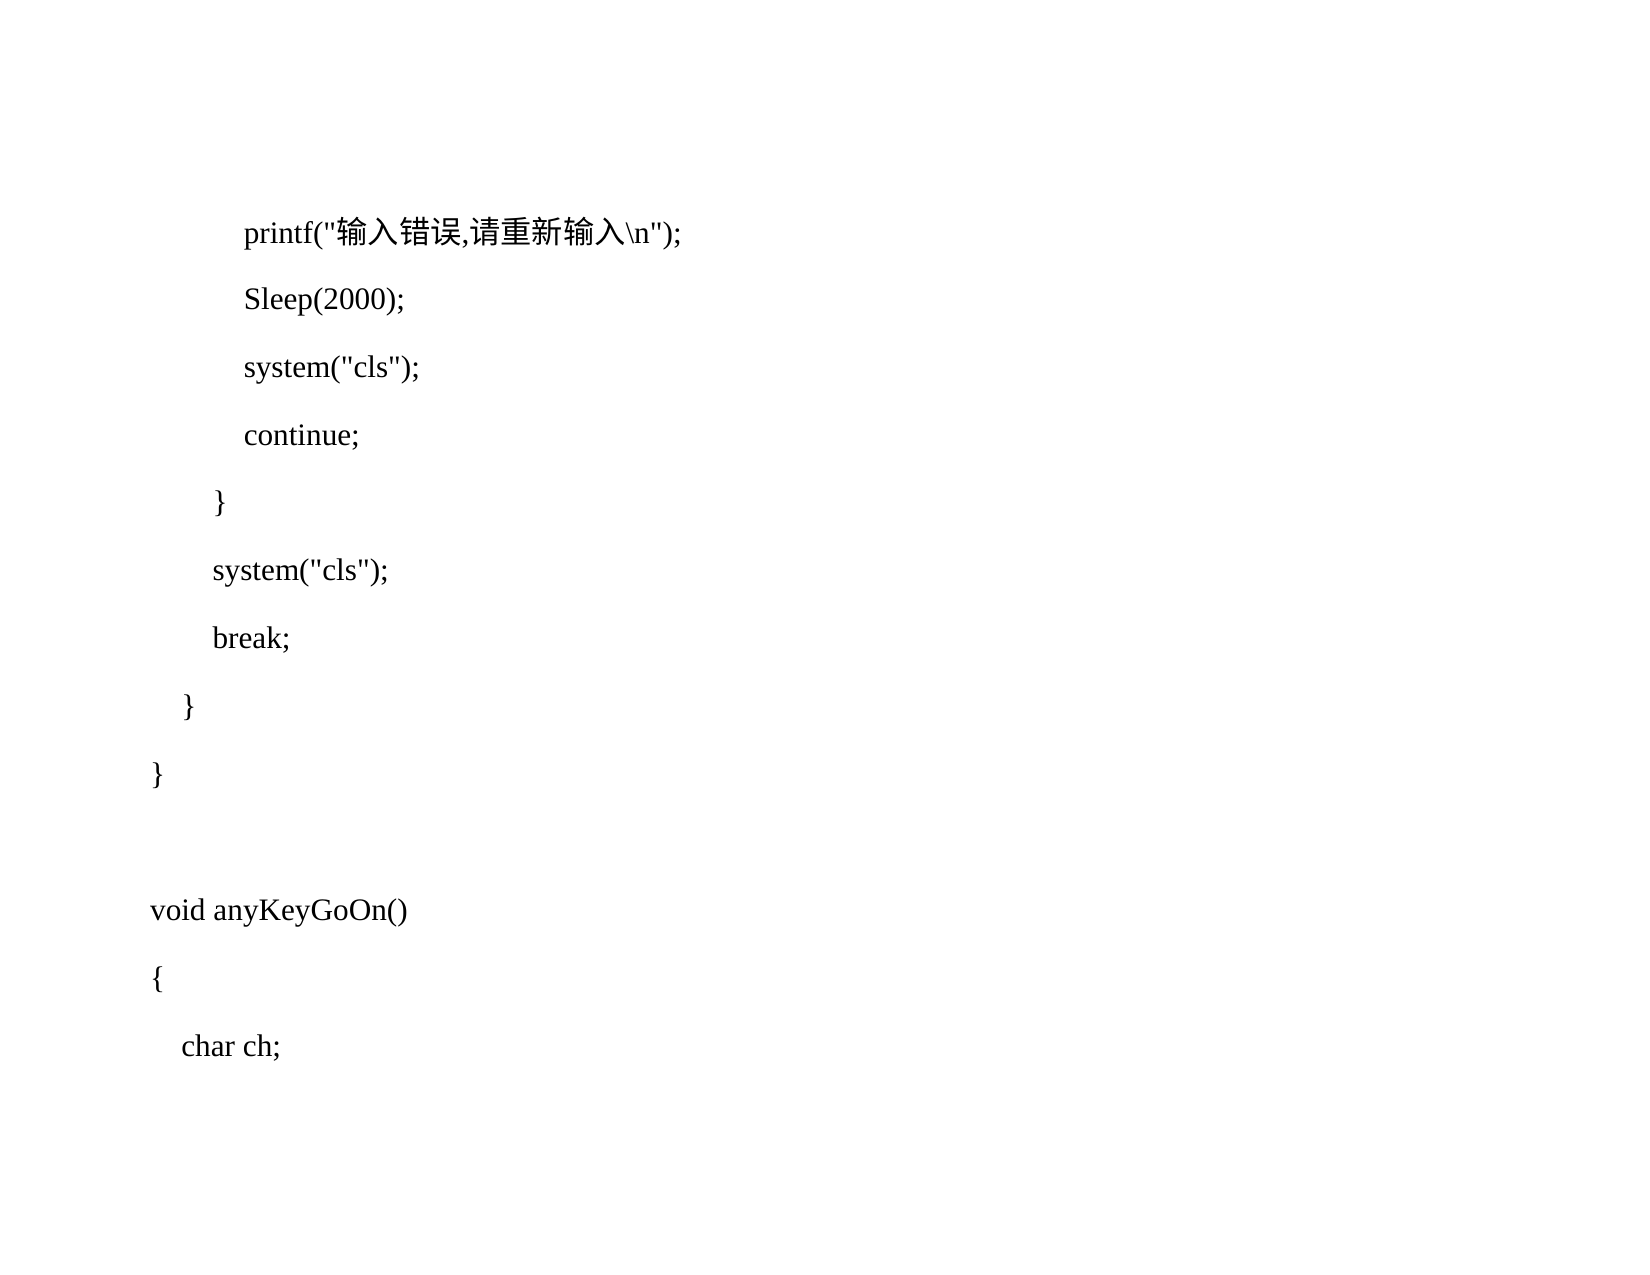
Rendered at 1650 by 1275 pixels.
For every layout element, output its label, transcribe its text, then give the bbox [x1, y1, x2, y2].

text system("cls"); [150, 536, 1500, 603]
text char ch; [150, 1011, 1500, 1079]
text Sleep(2000); [150, 264, 1500, 332]
text { [150, 943, 1500, 1011]
text } [150, 671, 1500, 739]
text continue; [150, 400, 1500, 468]
text printf("输入错误,请重新输入\n"); [150, 196, 1500, 264]
text } [150, 468, 1500, 536]
text break; [150, 603, 1500, 671]
text } [150, 739, 1500, 807]
text void anyKeyGoOn() [150, 875, 1500, 943]
text system("cls"); [150, 332, 1500, 400]
